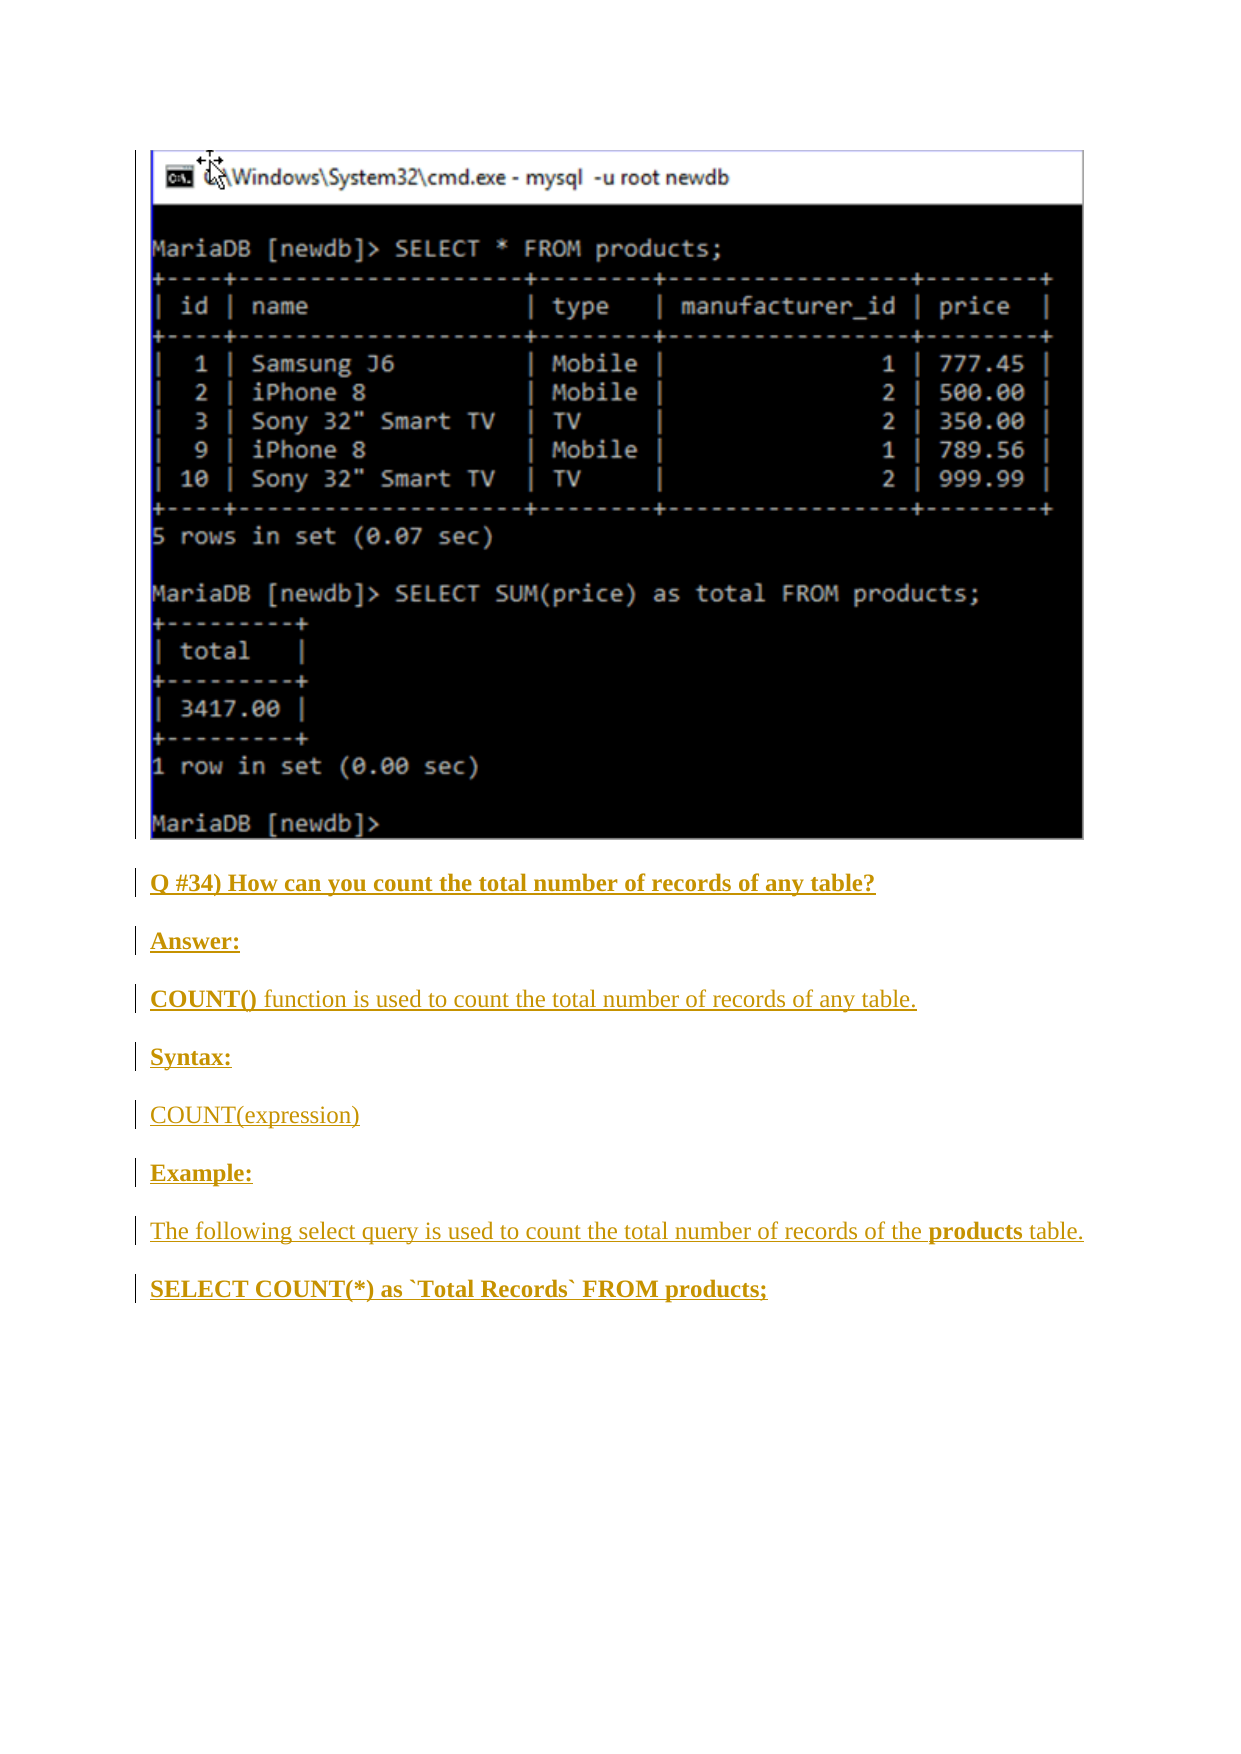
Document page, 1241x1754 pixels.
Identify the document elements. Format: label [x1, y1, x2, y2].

picture [150, 150, 1084, 840]
